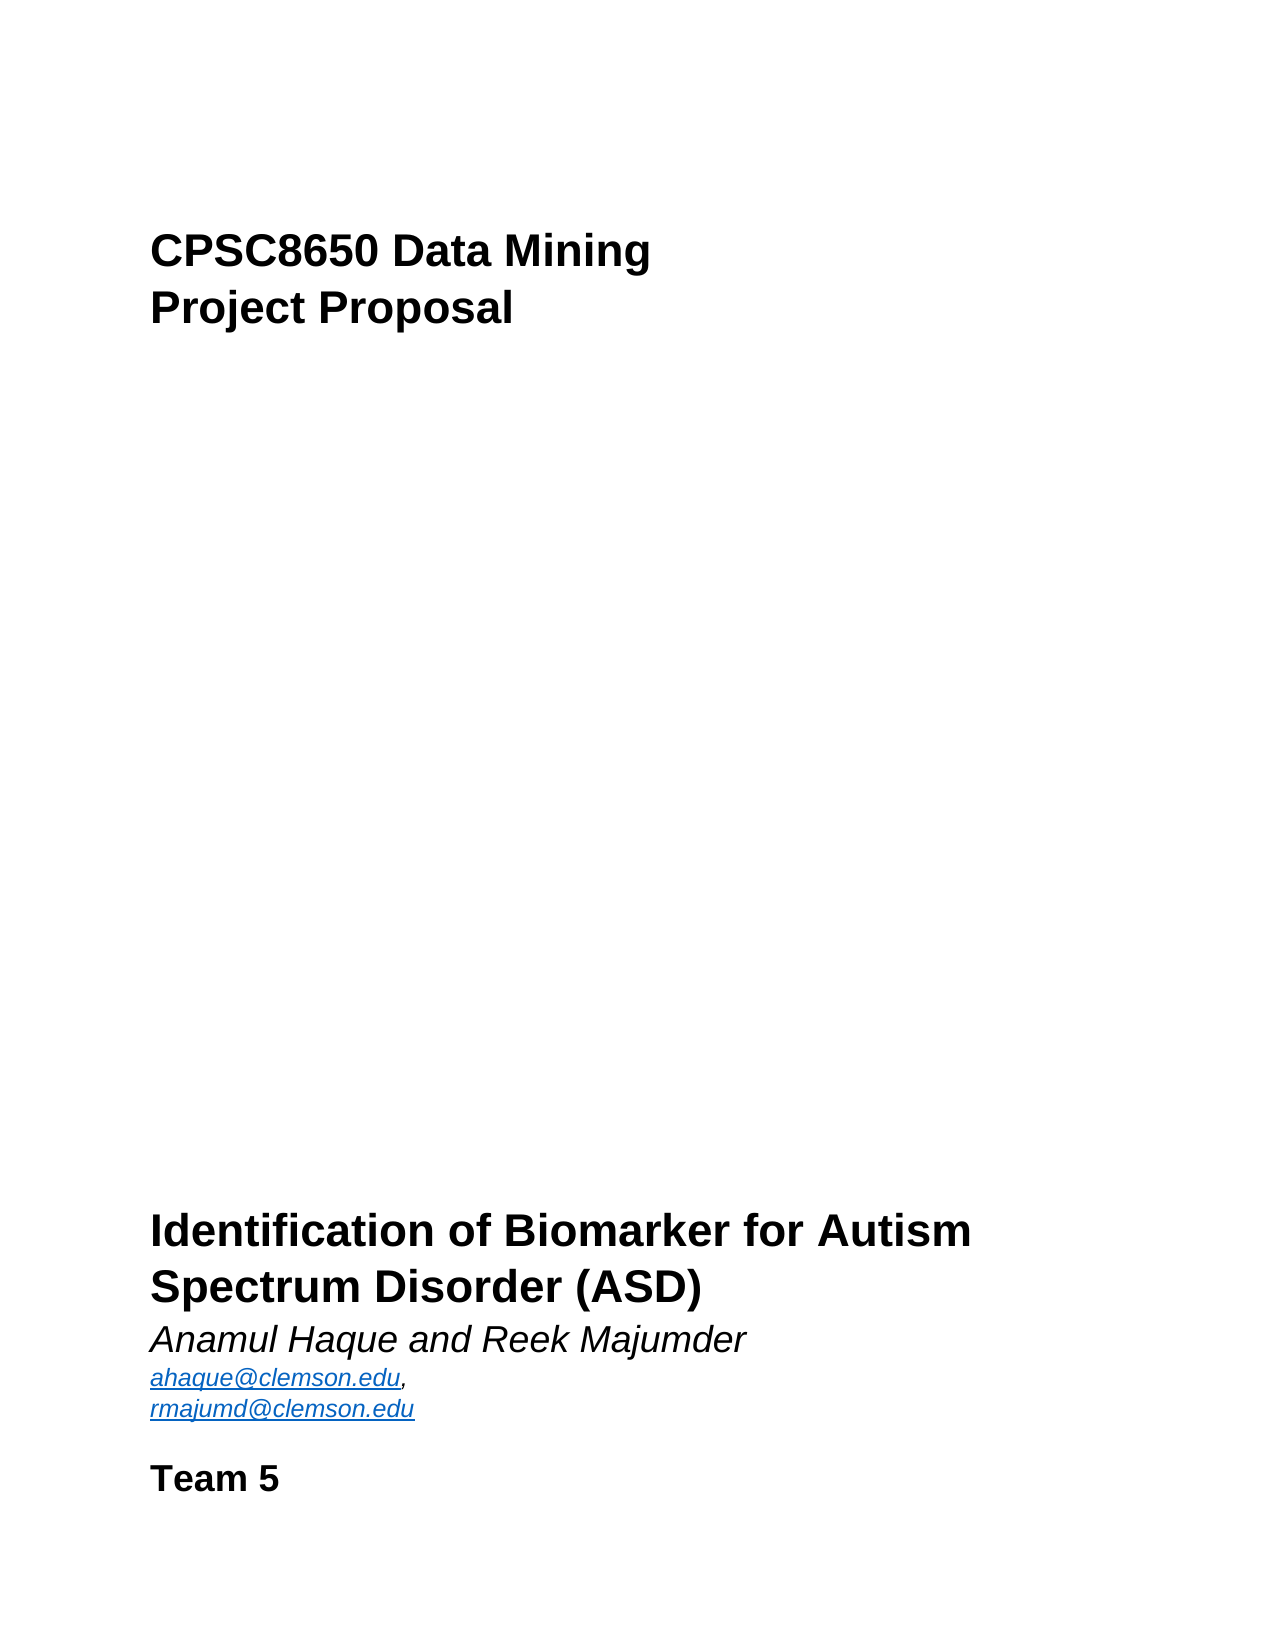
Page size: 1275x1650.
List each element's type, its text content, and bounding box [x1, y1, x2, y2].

text rmajumd@clemson.edu [150, 1394, 1125, 1423]
text Team 5 [150, 1457, 1125, 1500]
text CPSC8650 Data Mining [150, 223, 1125, 276]
text Project Proposal [150, 280, 1125, 333]
text ahaque@clemson.edu, [150, 1363, 1125, 1392]
text Identification of Biomarker for Autism Spectrum Disorder (ASD) [150, 1203, 1125, 1313]
text Anamul Haque and Reek Majumder [150, 1317, 1125, 1360]
